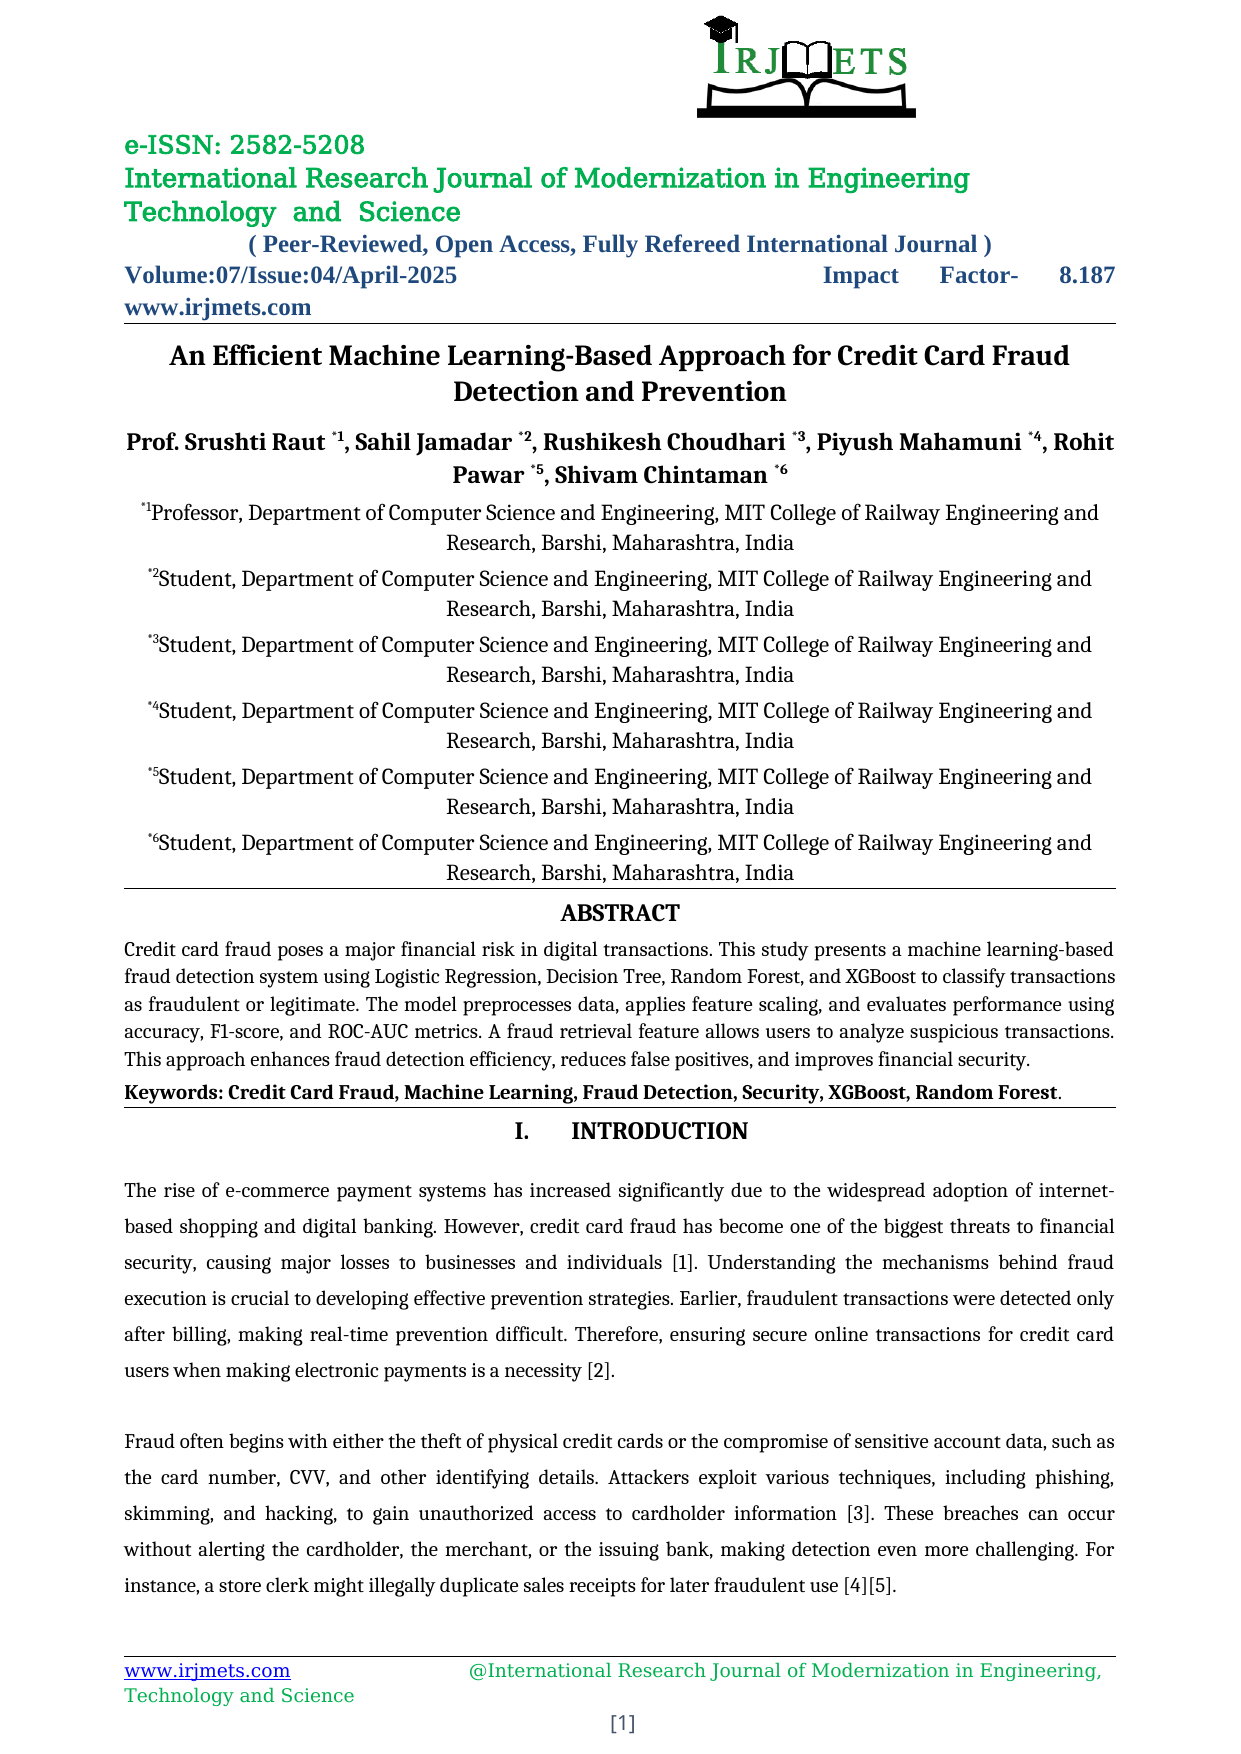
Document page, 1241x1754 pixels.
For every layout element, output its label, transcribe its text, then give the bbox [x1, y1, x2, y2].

list Fraud often begins with either the theft of physical credit cards or the compromise of sensitive account data, such as the card number, CVV, and other identifying details. Attackers exploit various techniques, including phishing, skimming, and hacking, to gain unauthorized access to cardholder information [3]. These breaches can occur without alerting the cardholder, the merchant, or the issuing bank, making detection even more challenging. For instance, a store clerk might illegally duplicate sales receipts for later fraudulent use [4][5]. [124, 1430, 1116, 1598]
text *1Professor, Department of Computer Science and Engineering, MIT College of Railway Engineering and Research, Barshi, Maharashtra, India [124, 500, 1116, 556]
text *3Student, Department of Computer Science and Engineering, MIT College of Railway Engineering and Research, Barshi, Maharashtra, India [124, 632, 1116, 688]
list The rise of e-commerce payment systems has increased significantly due to the widespread adoption of internet-based shopping and digital banking. However, credit card fraud has become one of the biggest threats to financial security, causing major losses to businesses and individuals [1]. Understanding the mechanisms behind fraud execution is crucial to developing effective prevention strategies. Earlier, fraudulent transactions were detected only after billing, making real-time prevention difficult. Therefore, ensuring secure online transactions for credit card users when making electronic payments is a necessity [2]. [124, 1178, 1116, 1382]
text Keywords: Credit Card Fraud, Machine Learning, Fraud Detection, Security, XGBoost, Random Forest. [124, 1081, 1116, 1107]
picture [692, 11, 920, 127]
list INTRODUCTION [162, 1117, 1116, 1146]
text *2Student, Department of Computer Science and Engineering, MIT College of Railway Engineering and Research, Barshi, Maharashtra, India [124, 566, 1116, 622]
text *4Student, Department of Computer Science and Engineering, MIT College of Railway Engineering and Research, Barshi, Maharashtra, India [124, 698, 1116, 754]
text Credit card fraud poses a major financial risk in digital transactions. This study presents a machine learning-based fraud detection system using Logistic Regression, Decision Tree, Random Forest, and XGBoost to classify transactions as fraudulent or legitimate. The model preprocesses data, applies feature scaling, and evaluates performance using accuracy, F1-score, and ROC-AUC metrics. A fraud retrieval feature allows users to analyze suspicious transactions. This approach enhances fraud detection efficiency, reduces false positives, and improves financial security. [124, 938, 1116, 1072]
text *6Student, Department of Computer Science and Engineering, MIT College of Railway Engineering and Research, Barshi, Maharashtra, India [124, 830, 1116, 888]
text ABSTRACT [124, 899, 1116, 928]
text An Efficient Machine Learning-Based Approach for Credit Card Fraud Detection and Prevention [124, 339, 1116, 409]
text Prof. Srushti Raut *1, Sahil Jamadar *2, Rushikesh Choudhari *3, Piyush Mahamuni *4, Rohit Pawar *5, Shivam Chintaman *6 [124, 428, 1116, 490]
text *5Student, Department of Computer Science and Engineering, MIT College of Railway Engineering and Research, Barshi, Maharashtra, India [124, 764, 1116, 820]
